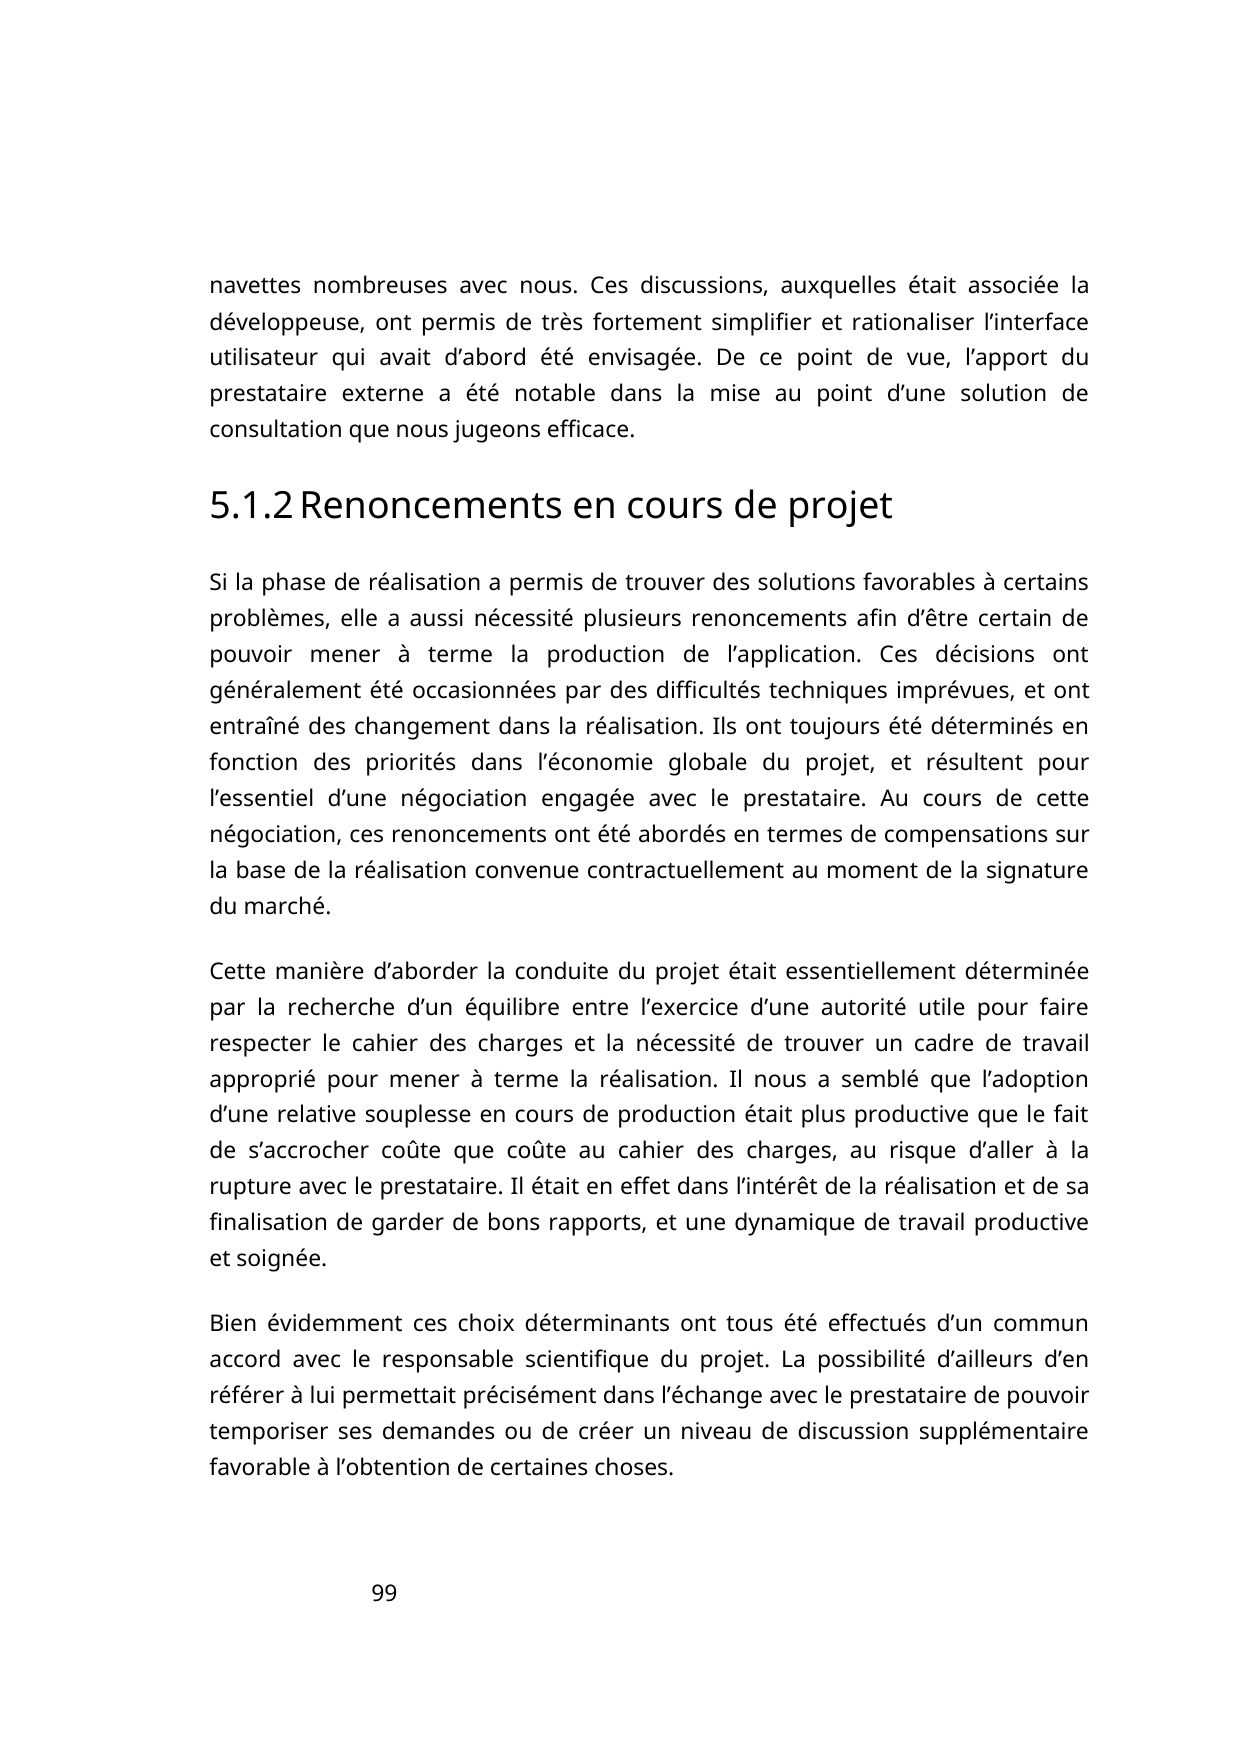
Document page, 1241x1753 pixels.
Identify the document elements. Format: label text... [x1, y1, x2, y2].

text Si la phase de réalisation a permis de trouver des solutions favorables à certains problèmes, elle a aussi nécessité plusieurs renoncements afin d’être certain de pouvoir mener à terme la production de l’application. Ces décisions ont généralement été occasionnées par des difficultés techniques imprévues, et ont entraîné des changement dans la réalisation. Ils ont toujours été déterminés en fonction des priorités dans l’économie globale du projet, et résultent pour l’essentiel d’une négociation engagée avec le prestataire. Au cours de cette négociation, ces renoncements ont été abordés en termes de compensations sur la base de la réalisation convenue contractuellement au moment de la signature du marché. [209, 566, 1090, 921]
subtitle Renoncements en cours de projet [209, 478, 1090, 529]
text Cette manière d’aborder la conduite du projet était essentiellement déterminée par la recherche d’un équilibre entre l’exercice d’une autorité utile pour faire respecter le cahier des charges et la nécessité de trouver un cadre de travail approprié pour mener à terme la réalisation. Il nous a semblé que l’adoption d’une relative souplesse en cours de production était plus productive que le fait de s’accrocher coûte que coûte au cahier des charges, au risque d’aller à la rupture avec le prestataire. Il était en effet dans l’intérêt de la réalisation et de sa finalisation de garder de bons rapports, et une dynamique de travail productive et soignée. [209, 955, 1090, 1273]
text Bien évidemment ces choix déterminants ont tous été effectués d’un commun accord avec le responsable scientifique du projet. La possibilité d’ailleurs d’en référer à lui permettait précisément dans l’échange avec le prestataire de pouvoir temporiser ses demandes ou de créer un niveau de discussion supplémentaire favorable à l’obtention de certaines choses. [209, 1307, 1090, 1482]
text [209, 269, 1090, 444]
